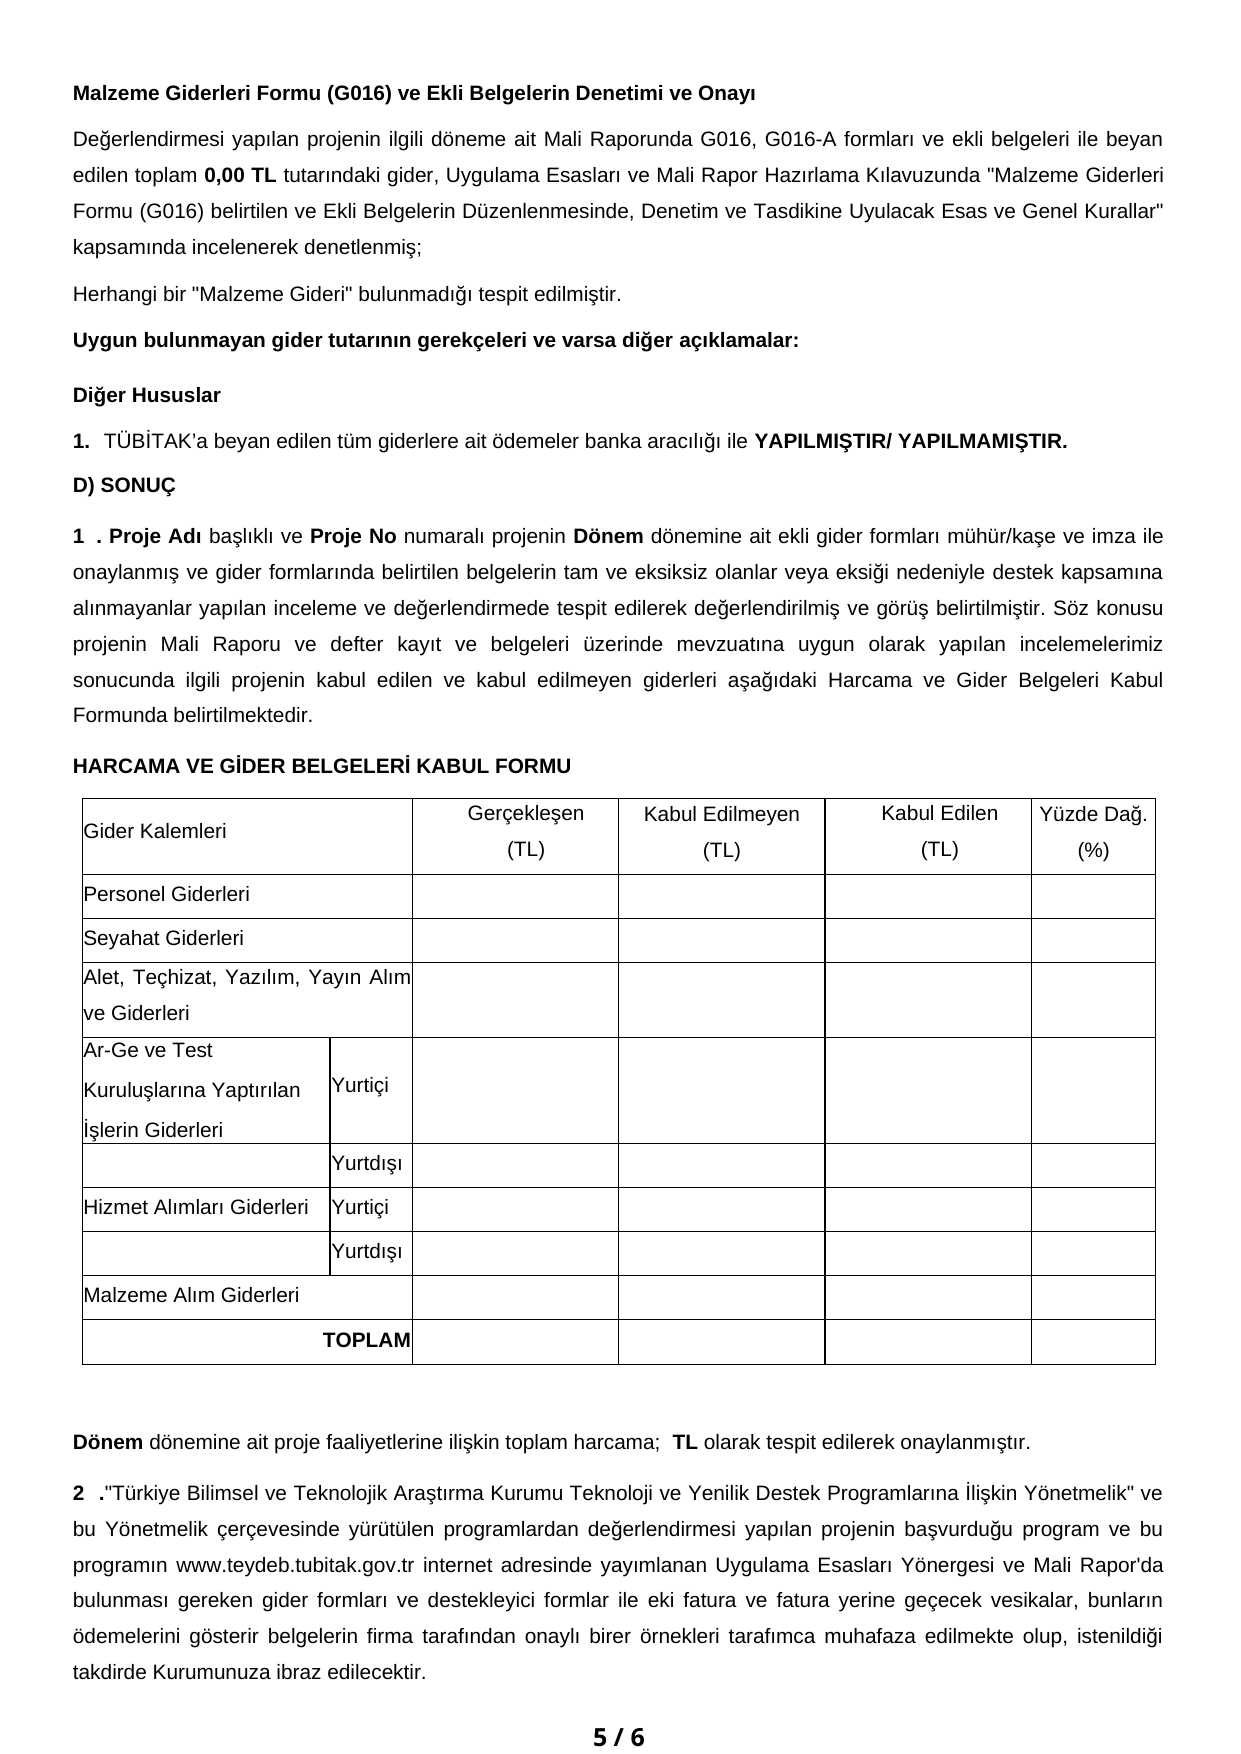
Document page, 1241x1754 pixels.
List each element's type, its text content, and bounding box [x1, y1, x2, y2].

table_cell [1032, 1276, 1155, 1319]
list . Proje Adı başlıklı ve Proje No numaralı projenin Dönem dönemine ait ekli gider formları mühür/kaşe ve imza ile onaylanmış ve gider formlarında belirtilen belgelerin tam ve eksiksiz olanlar veya eksiği nedeniyle destek kapsamına alınmayanlar yapılan inceleme ve değerlendirmede tespit edilerek değerlendirilmiş ve görüş belirtilmiştir. Söz konusu projenin Mali Raporu ve defter kayıt ve belgeleri üzerinde mevzuatına uygun olarak yapılan incelemelerimiz sonucunda ilgili projenin kabul edilen ve kabul edilmeyen giderleri aşağıdaki Harcama ve Gider Belgeleri Kabul Formunda belirtilmektedir. [73, 524, 1165, 727]
table_header Gider Kalemleri [83, 799, 412, 874]
table_cell [826, 1038, 1031, 1143]
table_cell [1032, 1188, 1155, 1231]
table_cell [826, 1276, 1031, 1319]
table_cell [413, 963, 618, 1037]
list ."Türkiye Bilimsel ve Teknolojik Araştırma Kurumu Teknoloji ve Yenilik Destek Programlarına İlişkin Yönetmelik" ve bu Yönetmelik çerçevesinde yürütülen programlardan değerlendirmesi yapılan projenin başvurduğu program ve bu programın www.teydeb.tubitak.gov.tr internet adresinde yayımlanan Uygulama Esasları Yönergesi ve Mali Rapor'da bulunması gereken gider formları ve destekleyici formlar ile eki fatura ve fatura yerine geçecek vesikalar, bunların ödemelerini gösterir belgelerin firma tarafından onaylı birer örnekleri tarafımca muhafaza edilmekte olup, istenildiği takdirde Kurumunuza ibraz edilecektir. [73, 1481, 1165, 1684]
table_cell [413, 919, 618, 962]
table_cell [619, 919, 824, 962]
table_cell [619, 1144, 824, 1187]
table_cell [413, 875, 618, 918]
table_cell Ar-Ge ve Test Kuruluşlarına Yaptırılan İşlerin Giderleri [83, 1038, 329, 1143]
table_cell Yurtiçi [331, 1038, 412, 1143]
table_cell [83, 1232, 329, 1275]
table_cell [826, 1232, 1031, 1275]
table_cell Alet, Teçhizat, Yazılım, Yayın Alım ve Giderleri [83, 963, 412, 1037]
table_cell [1032, 1320, 1155, 1363]
table_header Kabul Edilmeyen (TL) [619, 799, 824, 874]
table_cell TOPLAM [83, 1320, 412, 1363]
text Uygun bulunmayan gider tutarının gerekçeleri ve varsa diğer açıklamalar: [73, 328, 1165, 352]
table_cell [413, 1276, 618, 1319]
table_cell Yurtdışı [331, 1144, 412, 1187]
table_cell [619, 1038, 824, 1143]
table_cell [826, 919, 1031, 962]
text Değerlendirmesi yapılan projenin ilgili döneme ait Mali Raporunda G016, G016-A formları ve ekli belgeleri ile beyan edilen toplam 0,00 TL tutarındaki gider, Uygulama Esasları ve Mali Rapor Hazırlama Kılavuzunda "Malzeme Giderleri Formu (G016) belirtilen ve Ekli Belgelerin Düzenlenmesinde, Denetim ve Tasdikine Uyulacak Esas ve Genel Kurallar" kapsamında incelenerek denetlenmiş; [73, 127, 1165, 259]
table_cell [1032, 875, 1155, 918]
table_cell Hizmet Alımları Giderleri [83, 1188, 329, 1231]
table_cell Seyahat Giderleri [83, 919, 412, 962]
table_cell [1032, 963, 1155, 1037]
table_cell Yurtiçi [331, 1188, 412, 1231]
table_cell [83, 1144, 329, 1187]
table_cell [413, 1144, 618, 1187]
table_cell [1032, 1038, 1155, 1143]
text D) SONUÇ [73, 473, 1165, 497]
table_cell [1032, 919, 1155, 962]
table_cell [826, 1144, 1031, 1187]
table_cell [413, 1320, 618, 1363]
table_cell [826, 1188, 1031, 1231]
text Herhangi bir "Malzeme Gideri" bulunmadığı tespit edilmiştir. [73, 281, 1165, 305]
table_cell [619, 1232, 824, 1275]
table_cell [1032, 1144, 1155, 1187]
table_cell [826, 963, 1031, 1037]
table_cell [619, 875, 824, 918]
table_cell [619, 963, 824, 1037]
table_header Kabul Edilen (TL) [826, 799, 1031, 874]
text Malzeme Giderleri Formu (G016) ve Ekli Belgelerin Denetimi ve Onayı [73, 81, 1165, 105]
table_cell [413, 1038, 618, 1143]
table_header Yüzde Dağ. (%) [1032, 799, 1155, 874]
text Diğer Hususlar [73, 382, 1165, 406]
table_cell [826, 1320, 1031, 1363]
table_cell [826, 875, 1031, 918]
table_cell [619, 1320, 824, 1363]
table_cell Malzeme Alım Giderleri [83, 1276, 412, 1319]
table_header Gerçekleşen (TL) [413, 799, 618, 874]
table_cell [619, 1188, 824, 1231]
table_cell Yurtdışı [331, 1232, 412, 1275]
text Dönem dönemine ait proje faaliyetlerine ilişkin toplam harcama; TL olarak tespit edilerek onaylanmıştır. [73, 1430, 1165, 1454]
table_cell [619, 1276, 824, 1319]
text HARCAMA VE GİDER BELGELERİ KABUL FORMU [73, 754, 1165, 778]
table_cell [413, 1188, 618, 1231]
table_cell [1032, 1232, 1155, 1275]
table_cell Personel Giderleri [83, 875, 412, 918]
list TÜBİTAK’a beyan edilen tüm giderlere ait ödemeler banka aracılığı ile YAPILMIŞTIR/ YAPILMAMIŞTIR. [73, 429, 1165, 453]
table_cell [413, 1232, 618, 1275]
